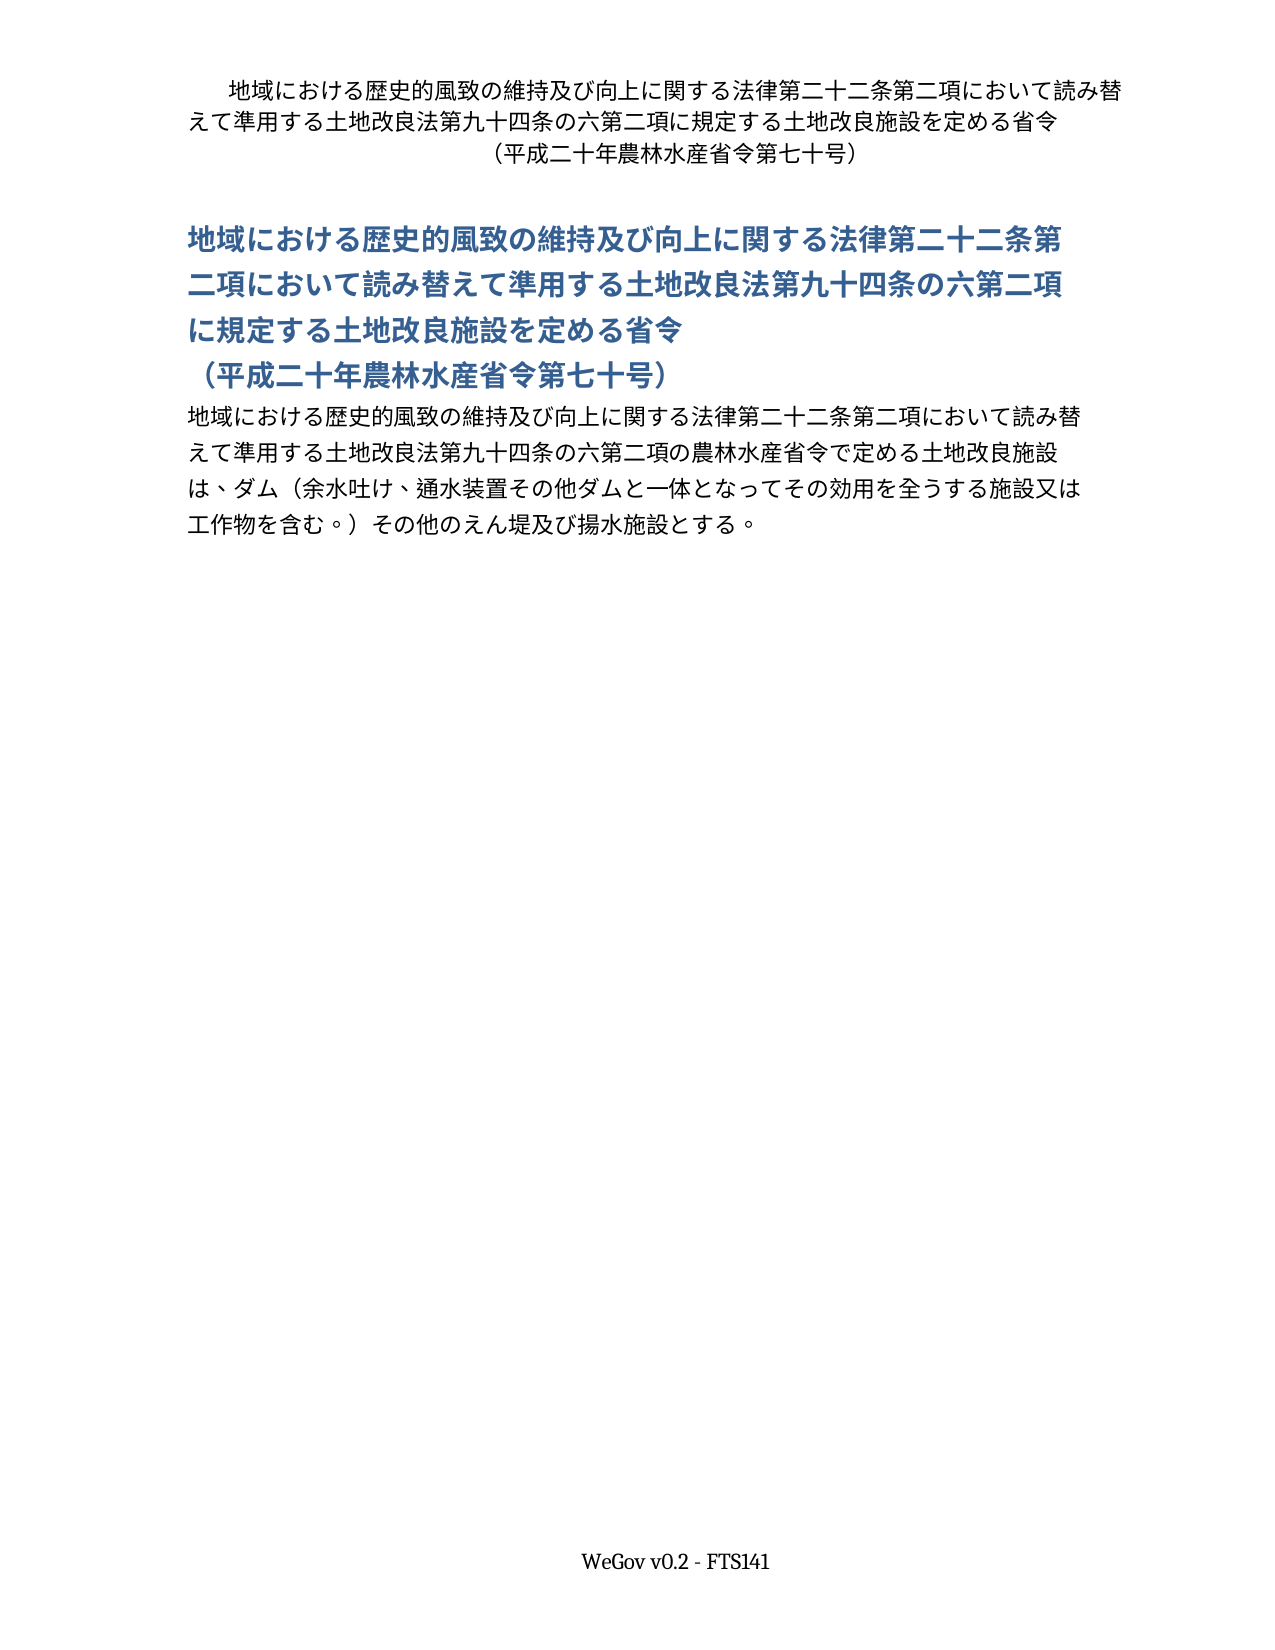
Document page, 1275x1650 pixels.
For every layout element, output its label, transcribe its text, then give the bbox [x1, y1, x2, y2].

text 地域における歴史的風致の維持及び向上に関する法律第二十二条第二項において読み替えて準用する土地改良法第九十四条の六第二項の農林水産省令で定める土地改良施設は、ダム（余水吐け、通水装置その他ダムと一体となってその効用を全うする施設又は工作物を含む。）その他のえん堤及び揚水施設とする。 [187, 401, 1087, 540]
subtitle 地域における歴史的風致の維持及び向上に関する法律第二十二条第二項において読み替えて準用する土地改良法第九十四条の六第二項に規定する土地改良施設を定める省令 （平成二十年農林水産省令第七十号） [187, 219, 1087, 395]
